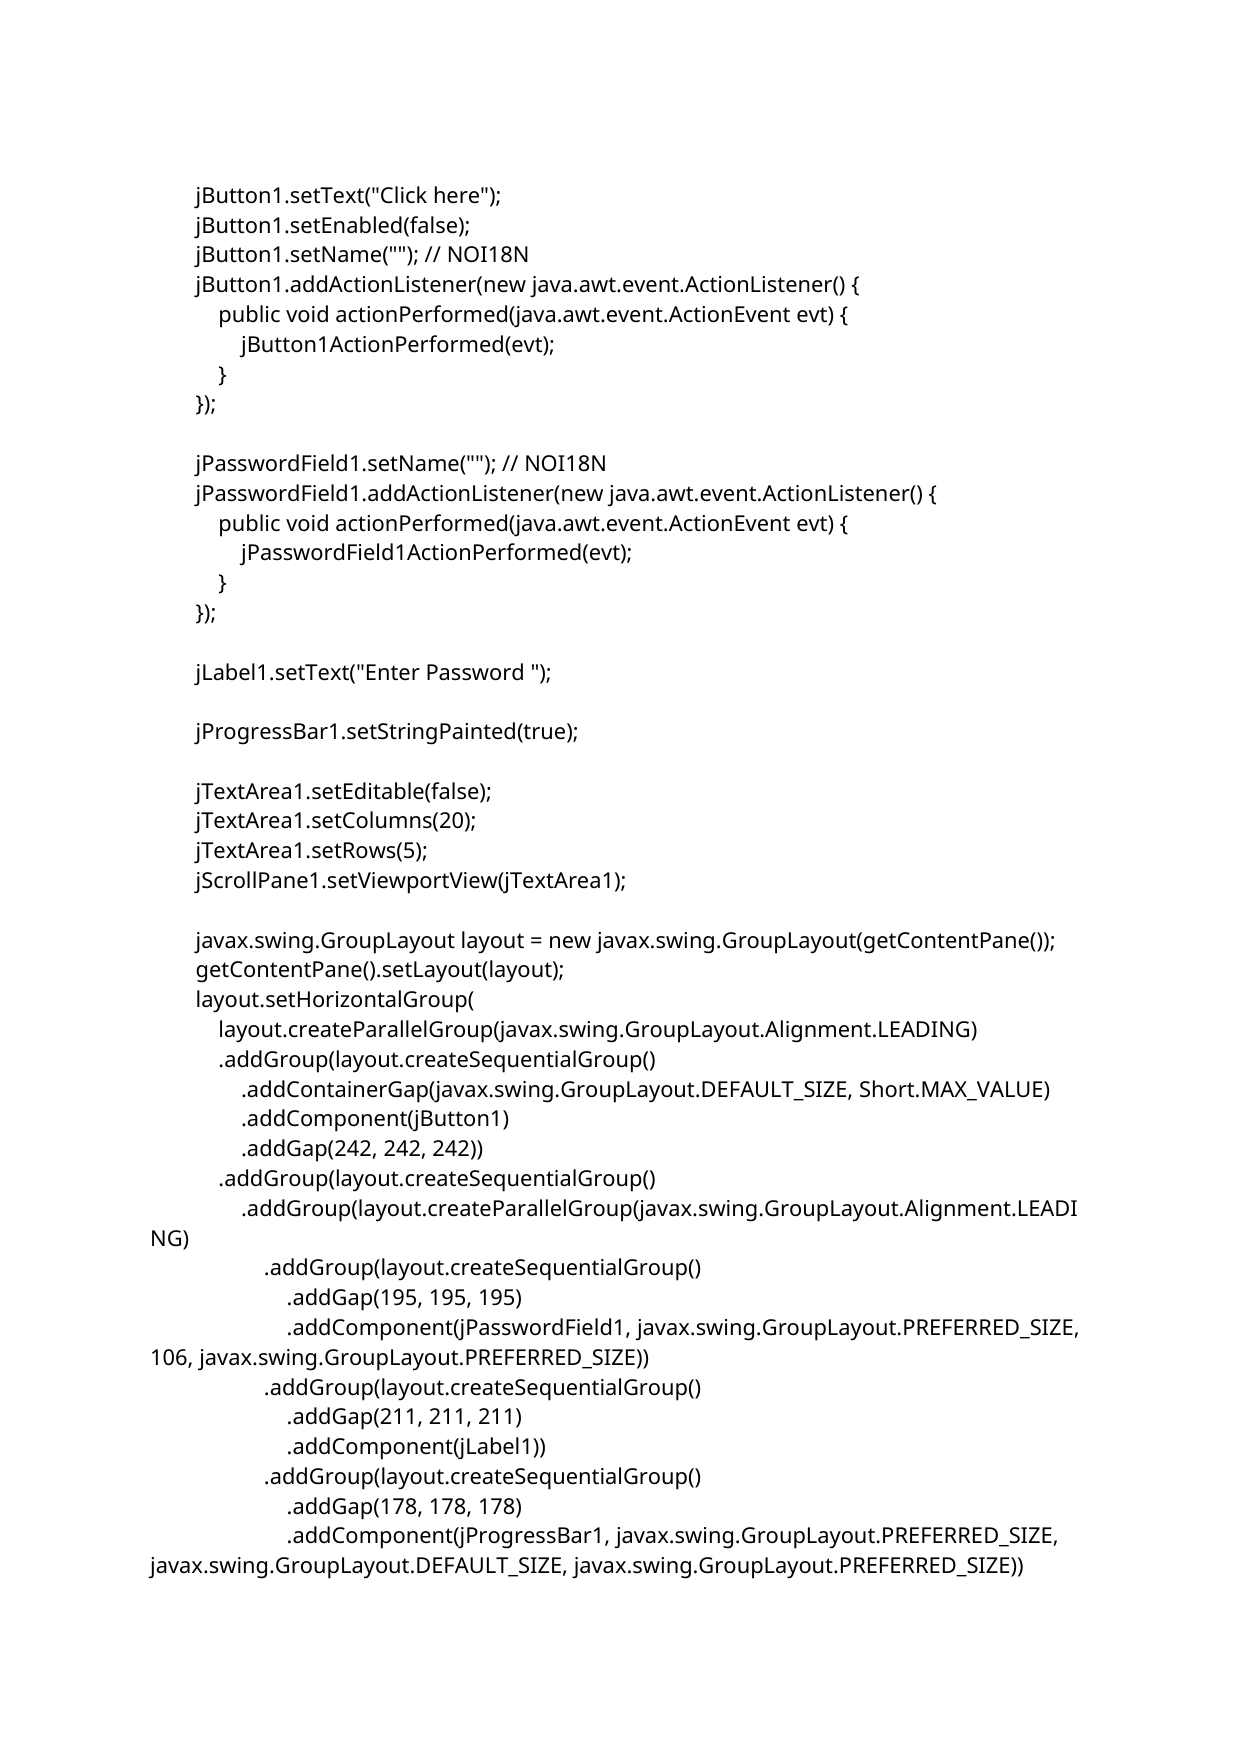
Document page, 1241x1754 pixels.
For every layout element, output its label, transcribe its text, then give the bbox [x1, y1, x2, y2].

text .addGroup(layout.createSequentialGroup() [150, 1371, 1090, 1401]
text }); [150, 388, 1090, 418]
text jButton1.addActionListener(new java.awt.event.ActionListener() { [150, 269, 1090, 299]
text layout.createParallelGroup(javax.swing.GroupLayout.Alignment.LEADING) [150, 1014, 1090, 1044]
text jTextArea1.setEditable(false); [150, 776, 1090, 805]
text .addGroup(layout.createParallelGroup(javax.swing.GroupLayout.Alignment.LEADING) [150, 1193, 1090, 1252]
text .addComponent(jPasswordField1, javax.swing.GroupLayout.PREFERRED_SIZE, 106, javax.swing.GroupLayout.PREFERRED_SIZE)) [150, 1312, 1090, 1371]
text .addGroup(layout.createSequentialGroup() [150, 1163, 1090, 1193]
text public void actionPerformed(java.awt.event.ActionEvent evt) { [150, 299, 1090, 329]
text .addGap(178, 178, 178) [150, 1491, 1090, 1520]
text jButton1.setText("Click here"); [150, 180, 1090, 209]
text jButton1.setEnabled(false); [150, 209, 1090, 239]
text jPasswordField1.addActionListener(new java.awt.event.ActionListener() { [150, 478, 1090, 507]
text jButton1.setName(""); // NOI18N [150, 239, 1090, 269]
text .addComponent(jLabel1)) [150, 1431, 1090, 1461]
text jButton1ActionPerformed(evt); [150, 329, 1090, 358]
text layout.setHorizontalGroup( [150, 984, 1090, 1014]
text .addGap(211, 211, 211) [150, 1401, 1090, 1431]
text } [150, 358, 1090, 388]
text jPasswordField1.setName(""); // NOI18N [150, 448, 1090, 478]
text javax.swing.GroupLayout layout = new javax.swing.GroupLayout(getContentPane()); [150, 924, 1090, 954]
text public void actionPerformed(java.awt.event.ActionEvent evt) { [150, 507, 1090, 537]
text .addComponent(jProgressBar1, javax.swing.GroupLayout.PREFERRED_SIZE, javax.swing.GroupLayout.DEFAULT_SIZE, javax.swing.GroupLayout.PREFERRED_SIZE)) [150, 1520, 1090, 1580]
text jProgressBar1.setStringPainted(true); [150, 716, 1090, 746]
text .addGap(242, 242, 242)) [150, 1133, 1090, 1163]
text jScrollPane1.setViewportView(jTextArea1); [150, 865, 1090, 895]
text .addComponent(jButton1) [150, 1103, 1090, 1133]
text .addGroup(layout.createSequentialGroup() [150, 1252, 1090, 1282]
text jPasswordField1ActionPerformed(evt); [150, 537, 1090, 567]
text jLabel1.setText("Enter Password "); [150, 656, 1090, 686]
text .addGroup(layout.createSequentialGroup() [150, 1044, 1090, 1073]
text } [150, 567, 1090, 597]
text getContentPane().setLayout(layout); [150, 954, 1090, 984]
text jTextArea1.setColumns(20); [150, 805, 1090, 835]
text }); [150, 597, 1090, 627]
text .addContainerGap(javax.swing.GroupLayout.DEFAULT_SIZE, Short.MAX_VALUE) [150, 1073, 1090, 1103]
text .addGroup(layout.createSequentialGroup() [150, 1461, 1090, 1491]
text jTextArea1.setRows(5); [150, 835, 1090, 865]
text .addGap(195, 195, 195) [150, 1282, 1090, 1312]
